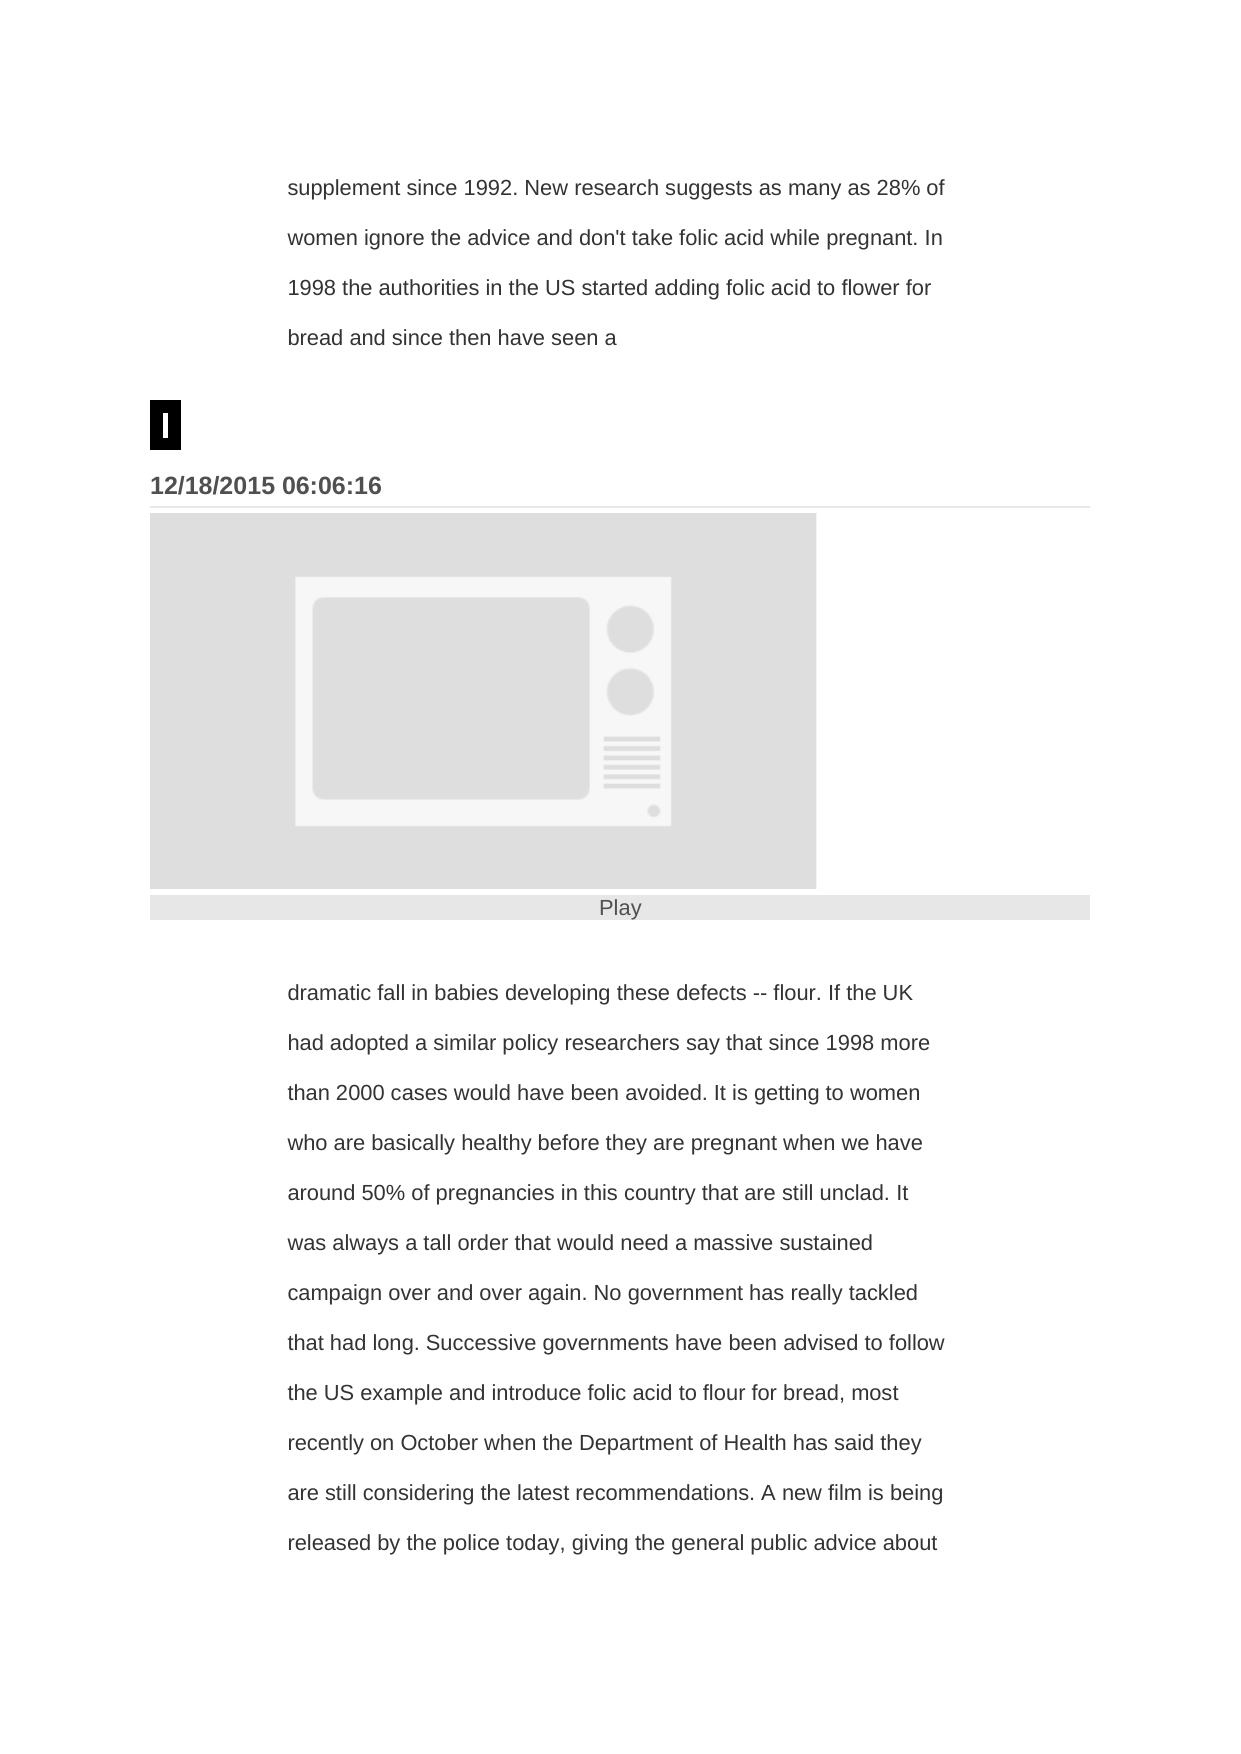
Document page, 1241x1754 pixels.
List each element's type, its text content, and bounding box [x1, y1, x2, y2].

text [287, 954, 953, 1554]
picture [150, 513, 817, 889]
text 12/18/2015 06:06:16 [150, 471, 1090, 506]
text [287, 150, 953, 350]
text Play [150, 895, 1090, 920]
